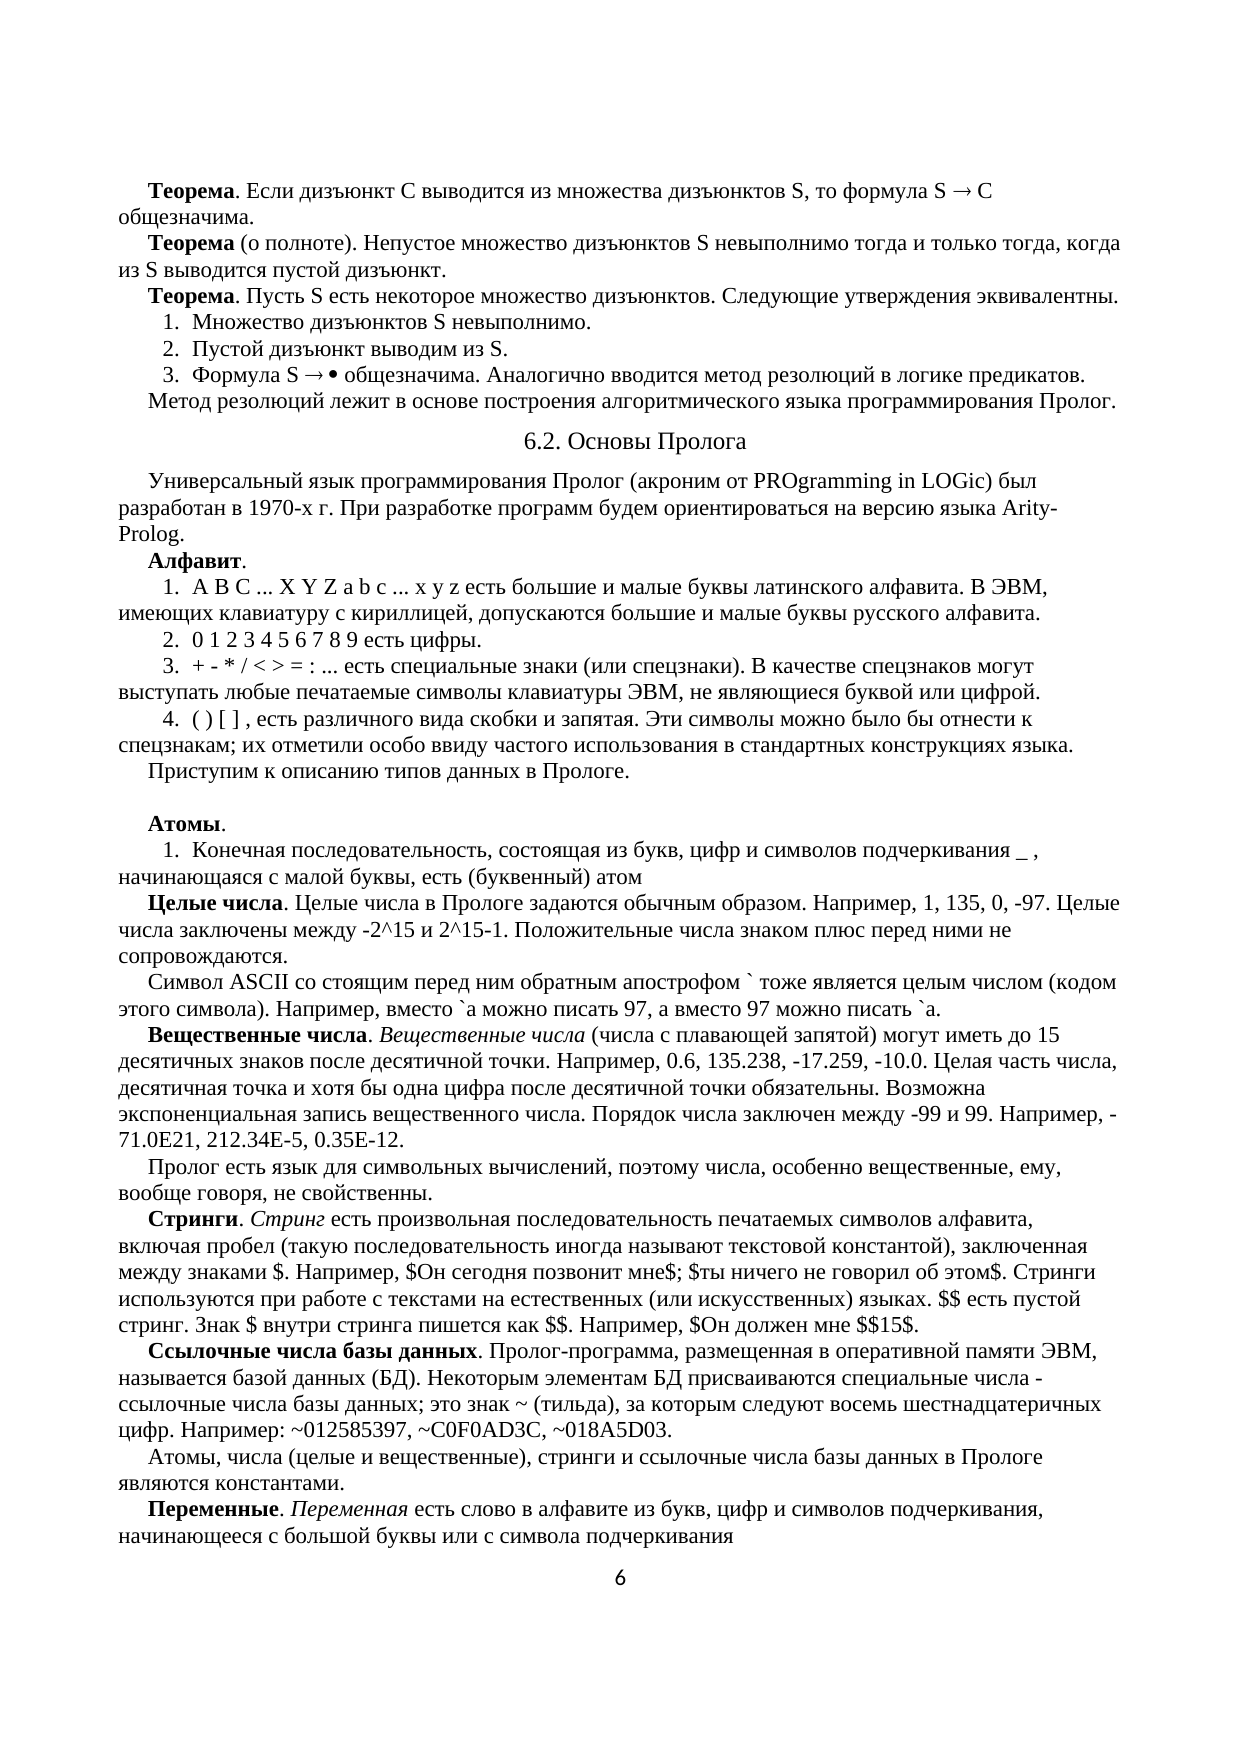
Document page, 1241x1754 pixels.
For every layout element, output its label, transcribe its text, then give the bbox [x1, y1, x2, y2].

text Теорема. Пусть S есть некоторое множество дизъюнктов. Следующие утверждения эквивалентны. [118, 282, 1122, 308]
text 6.2. Основы Пролога [118, 426, 1122, 455]
list Формула S общезначима. Аналогично вводится метод резолюций в логике предикатов. [118, 361, 1122, 387]
text Теорема (о полноте). Непустое множество дизъюнктов S невыполнимо тогда и только тогда, когда из S выводится пустой дизъюнкт. [118, 229, 1122, 282]
list Конечная последовательность, состоящая из букв, цифр и символов подчеркивания _ , начинающаяся с малой буквы, есть (буквенный) атом [118, 837, 1122, 889]
text Стринги. Стринг есть произвольная последовательность печатаемых символов алфавита, включая пробел (такую последовательность иногда называют текстовой константой), заключенная между знаками $. Например, $Он сегодня позвонит мне$; $ты ничего не говорил об этом$. Стринги используются при работе с текстами на естественных (или искусственных) языках. $$ есть пустой стринг. Знак $ внутри стринга пишется как $$. Например, $Он должен мне $$15$. [118, 1206, 1122, 1337]
list Множество дизъюнктов S невыполнимо. [118, 308, 1122, 335]
text Пролог есть язык для символьных вычислений, поэтому числа, особенно вещественные, ему, вообще говоря, не свойственны. [118, 1153, 1122, 1206]
text Целые числа. Целые числа в Прологе задаются обычным образом. Например, 1, 135, 0, -97. Целые числа заключены между -2^15 и 2^15-1. Положительные числа знаком плюс перед ними не сопровождаются. [118, 889, 1122, 968]
text Приступим к описанию типов данных в Прологе. [118, 757, 1122, 784]
text Метод резолюций лежит в основе построения алгоритмического языка программирования Пролог. [118, 387, 1122, 414]
text Вещественные числа. Вещественные числа (числа с плавающей запятой) могут иметь до 15 десятичных знаков после десятичной точки. Например, 0.6, 135.238, -17.259, -10.0. Целая часть числа, десятичная точка и хотя бы одна цифра после десятичной точки обязательны. Возможна экспоненциальная запись вещественного числа. Порядок числа заключен между -99 и 99. Например, -71.0E21, 212.34E-5, 0.35E-12. [118, 1021, 1122, 1153]
list Пустой дизъюнкт выводим из S. [118, 335, 1122, 361]
list + - * / < > = : ... есть специальные знаки (или спецзнаки). В качестве спецзнаков могут выступать любые печатаемые символы клавиатуры ЭВМ, не являющиеся буквой или цифрой. [118, 652, 1122, 705]
text Теорема. Если дизъюнкт С выводится из множества дизъюнктов S, то формула S С общезначима. [118, 177, 1122, 229]
text Ссылочные числа базы данных. Пролог-программа, размещенная в оперативной памяти ЭВМ, называется базой данных (БД). Некоторым элементам БД присваиваются специальные числа - ссылочные числа базы данных; это знак ~ (тильда), за которым следуют восемь шестнадцатеричных цифр. Например: ~012585397, ~C0F0AD3C, ~018A5D03. [118, 1337, 1122, 1443]
text Атомы, числа (целые и вещественные), стринги и ссылочные числа базы данных в Прологе являются константами. [118, 1443, 1122, 1495]
text Алфавит. [118, 547, 1122, 573]
text Атомы. [118, 810, 1122, 837]
text Символ ASCII со стоящим перед ним обратным апострофом ` тоже является целым числом (кодом этого символа). Например, вместо `a можно писать 97, а вместо 97 можно писать `a. [118, 968, 1122, 1021]
text Универсальный язык программирования Пролог (акроним от PROgramming in LOGic) был разработан в 1970-х г. При разработке программ будем ориентироваться на версию языка Arity-Prolog. [118, 468, 1122, 547]
text Переменные. Переменная есть слово в алфавите из букв, цифр и символов подчеркивания, начинающееся с большой буквы или с символа подчеркивания [118, 1495, 1122, 1548]
list ( ) [ ] , есть различного вида скобки и запятая. Эти символы можно было бы отнести к спецзнакам; их отметили особо ввиду частого использования в стандартных конструкциях языка. [118, 705, 1122, 757]
list 0 1 2 3 4 5 6 7 8 9 есть цифры. [118, 626, 1122, 652]
list A B C ... X Y Z a b c ... x y z есть большие и малые буквы латинского алфавита. В ЭВМ, имеющих клавиатуру с кириллицей, допускаются большие и малые буквы русского алфавита. [118, 573, 1122, 626]
